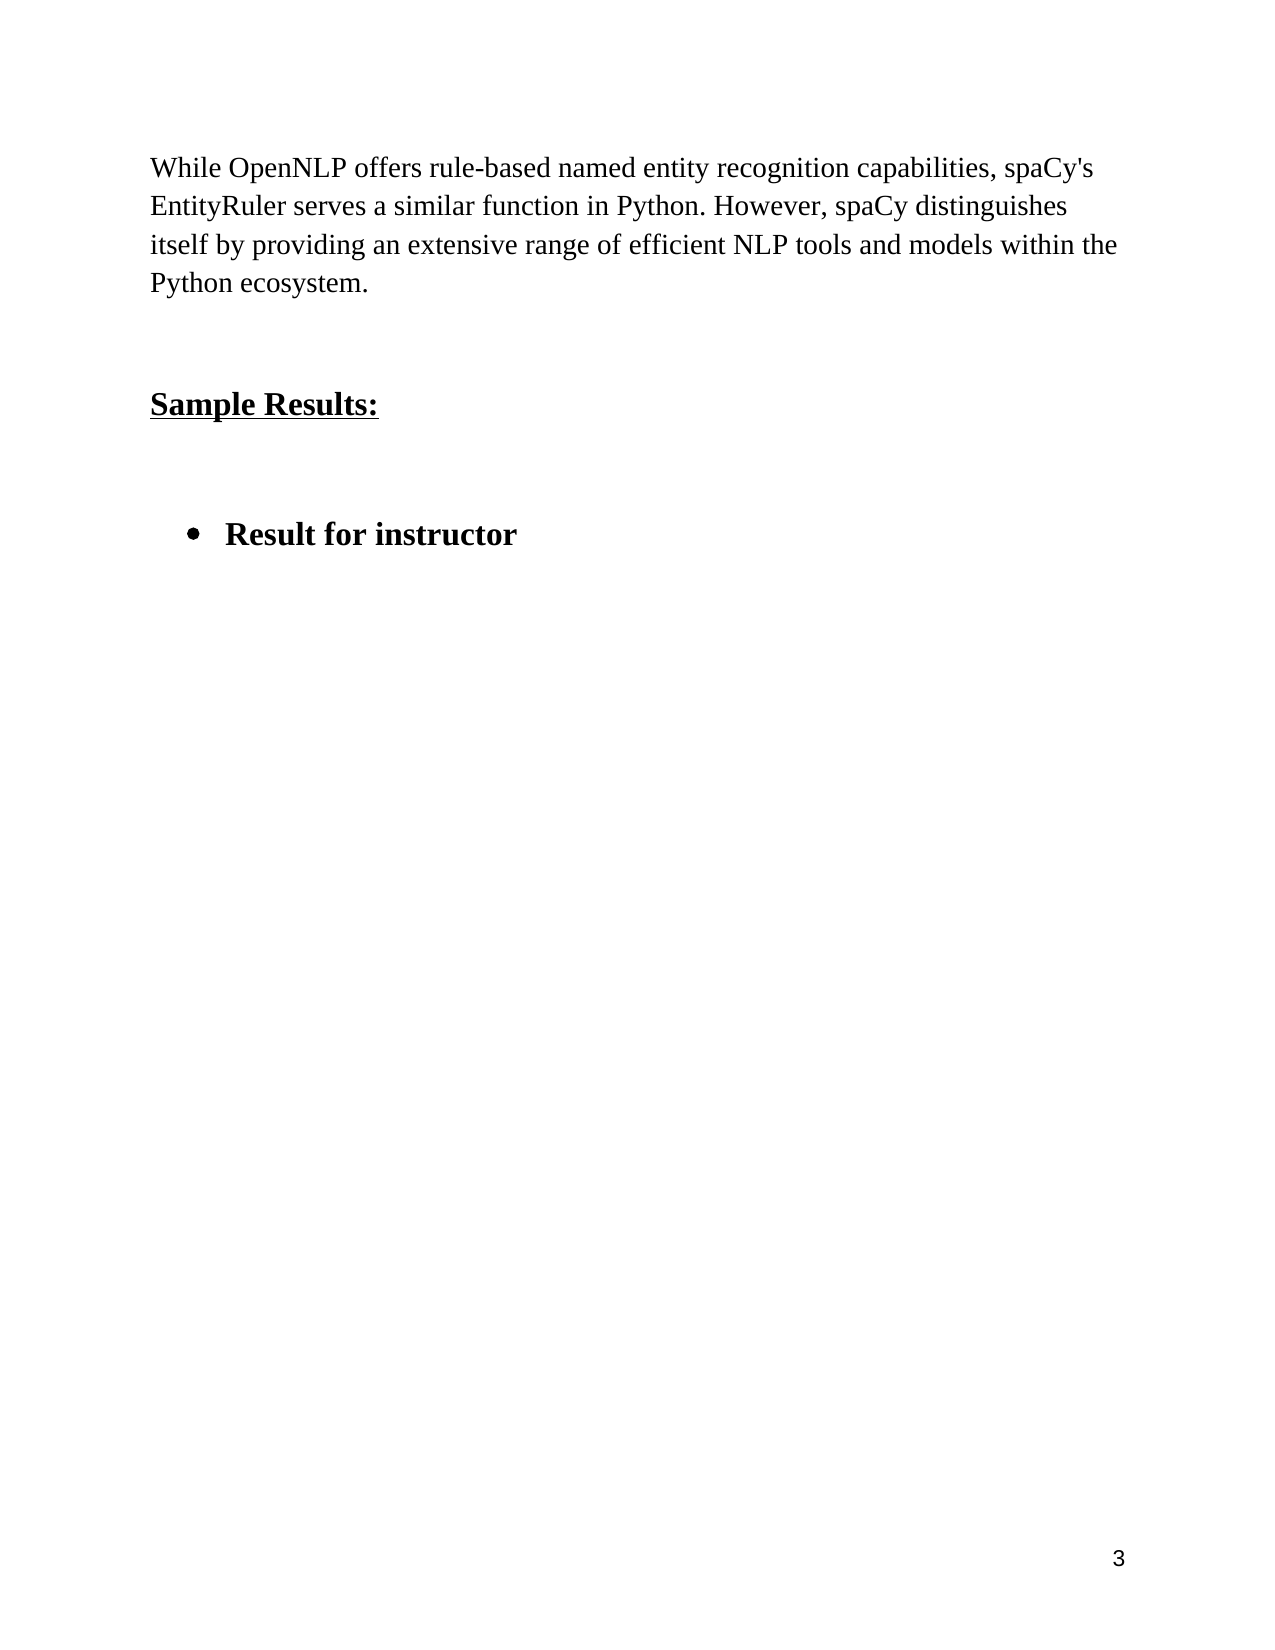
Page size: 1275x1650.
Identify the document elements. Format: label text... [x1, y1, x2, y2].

text While OpenNLP offers rule-based named entity recognition capabilities, spaCy's EntityRuler serves a similar function in Python. However, spaCy distinguishes itself by providing an extensive range of efficient NLP tools and models within the Python ecosystem. [150, 150, 1125, 299]
text Sample Results: [150, 384, 1125, 423]
list Result for instructor [187, 514, 1125, 552]
